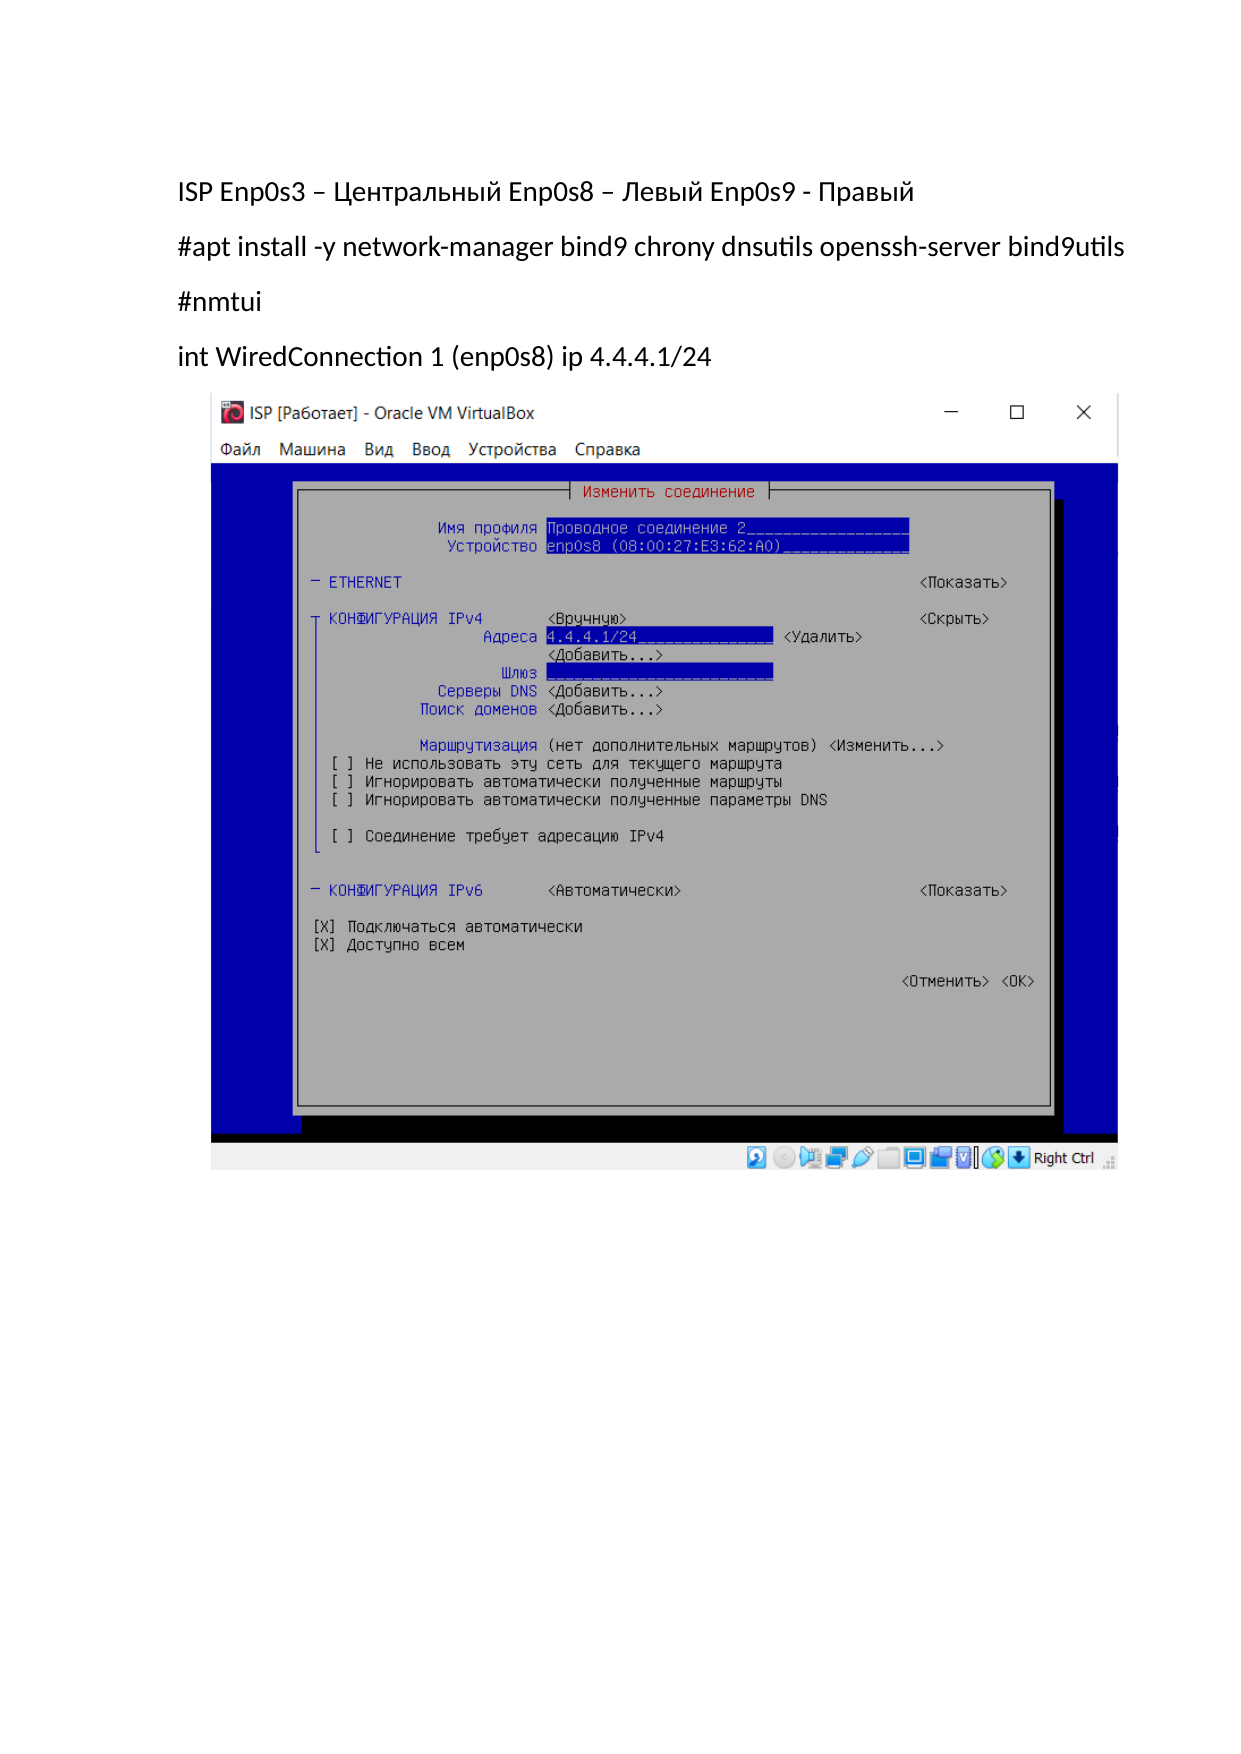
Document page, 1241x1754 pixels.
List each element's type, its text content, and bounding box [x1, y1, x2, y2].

text int WiredConnection 1 (enp0s8) ip 4.4.4.1/24 [177, 338, 1152, 374]
text #apt install -y network-manager bind9 chrony dnsutils openssh-server bind9utils [177, 228, 1152, 264]
text #nmtui [177, 283, 1152, 319]
picture [210, 393, 1119, 1170]
text ISP Enp0s3 – Центральный Enp0s8 – Левый Enp0s9 - Правый [177, 173, 1152, 209]
